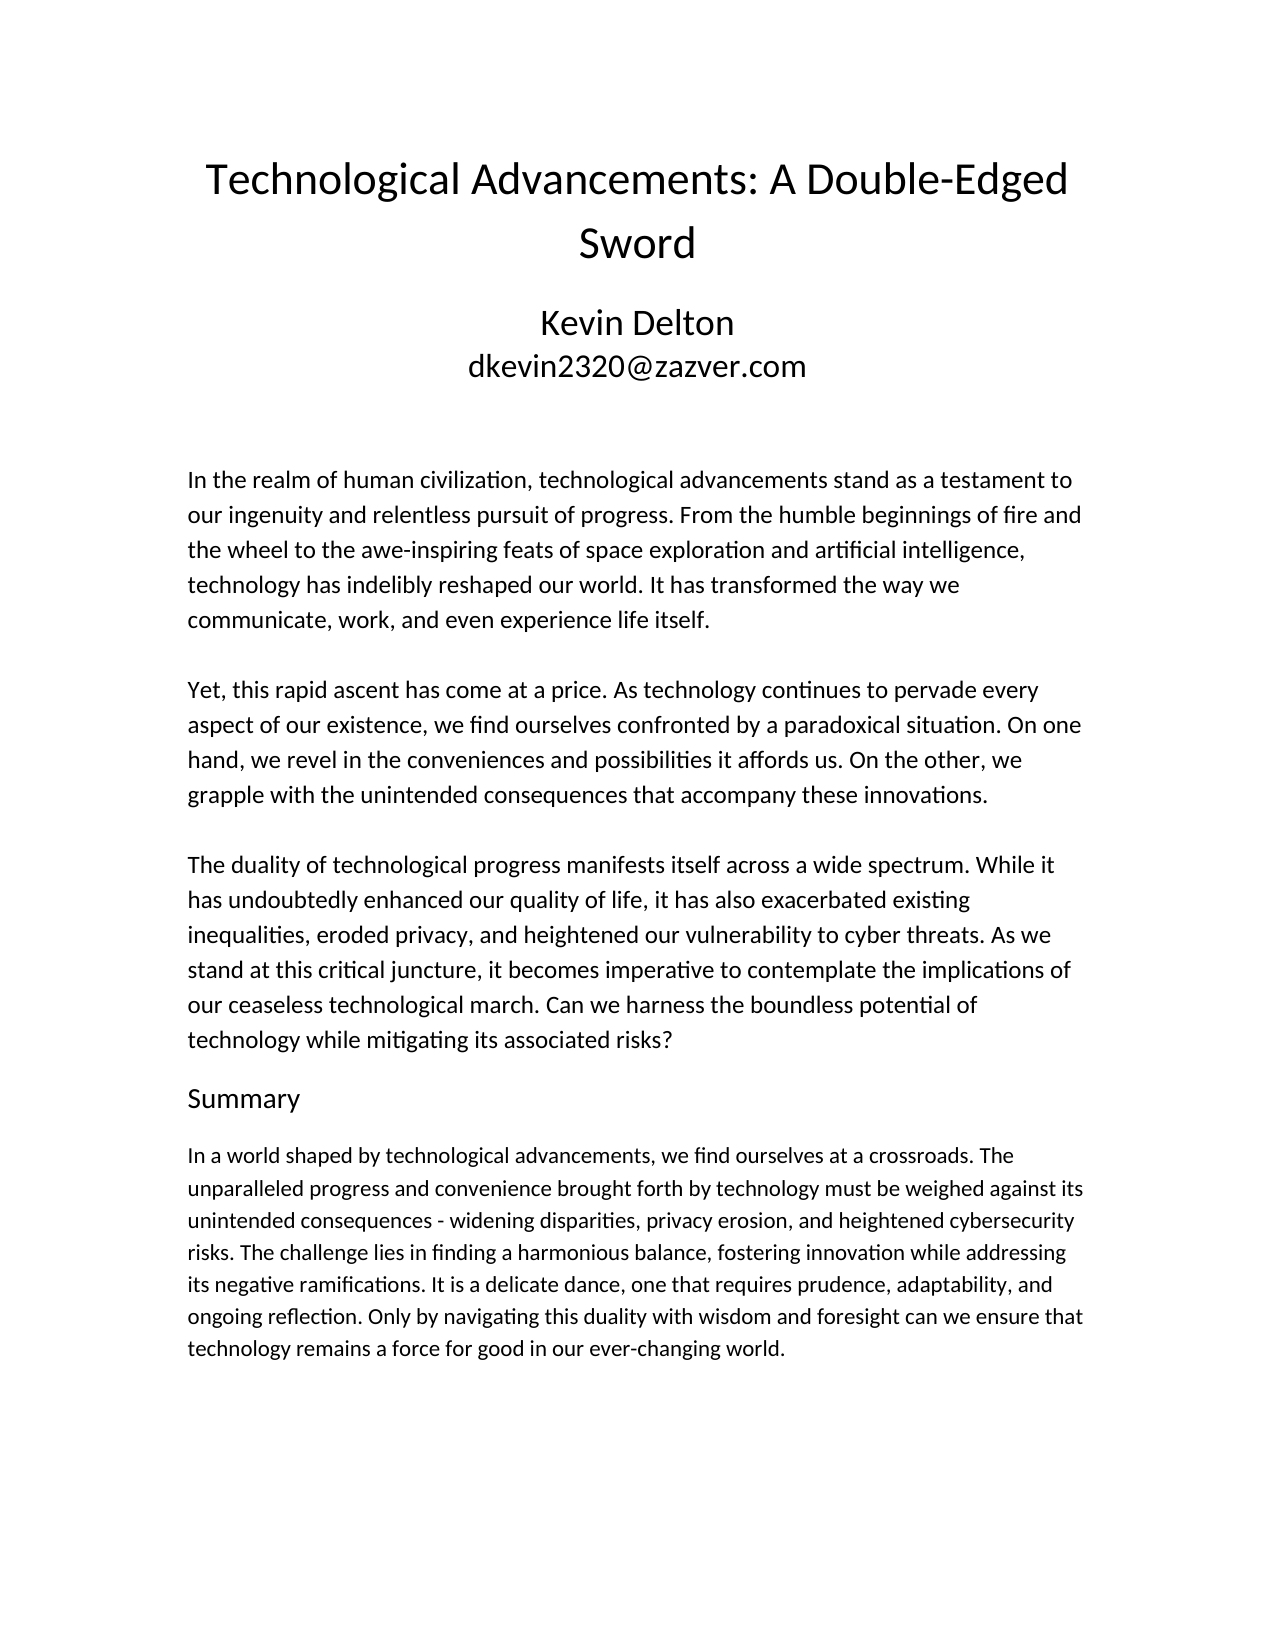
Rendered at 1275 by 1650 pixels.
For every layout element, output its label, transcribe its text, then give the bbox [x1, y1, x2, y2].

text In a world shaped by technological advancements, we find ourselves at a crossroads. The unparalleled progress and convenience brought forth by technology must be weighed against its unintended consequences - widening disparities, privacy erosion, and heightened cybersecurity risks. The challenge lies in finding a harmonious balance, fostering innovation while addressing its negative ramifications. It is a delicate dance, one that requires prudence, adaptability, and ongoing reflection. Only by navigating this duality with wisdom and foresight can we ensure that technology remains a force for good in our ever-changing world. [187, 1141, 1087, 1363]
text dkevin2320@zazver.com [187, 345, 1087, 386]
text Summary [187, 1080, 1087, 1115]
text Kevin Delton [187, 299, 1087, 345]
text In the realm of human civilization, technological advancements stand as a testament to our ingenuity and relentless pursuit of progress. From the humble beginnings of fire and the wheel to the awe-inspiring feats of space exploration and artificial intelligence, technology has indelibly reshaped our world. It has transformed the way we communicate, work, and even experience life itself. Yet, this rapid ascent has come at a price. As technology continues to pervade every aspect of our existence, we find ourselves confronted by a paradoxical situation. On one hand, we revel in the conveniences and possibilities it affords us. On the other, we grapple with the unintended consequences that accompany these innovations. The duality of technological progress manifests itself across a wide spectrum. While it has undoubtedly enhanced our quality of life, it has also exacerbated existing inequalities, eroded privacy, and heightened our vulnerability to cyber threats. As we stand at this critical juncture, it becomes imperative to contemplate the implications of our ceaseless technological march. Can we harness the boundless potential of technology while mitigating its associated risks? [187, 464, 1087, 1054]
text Technological Advancements: A Double-Edged Sword [187, 150, 1087, 270]
